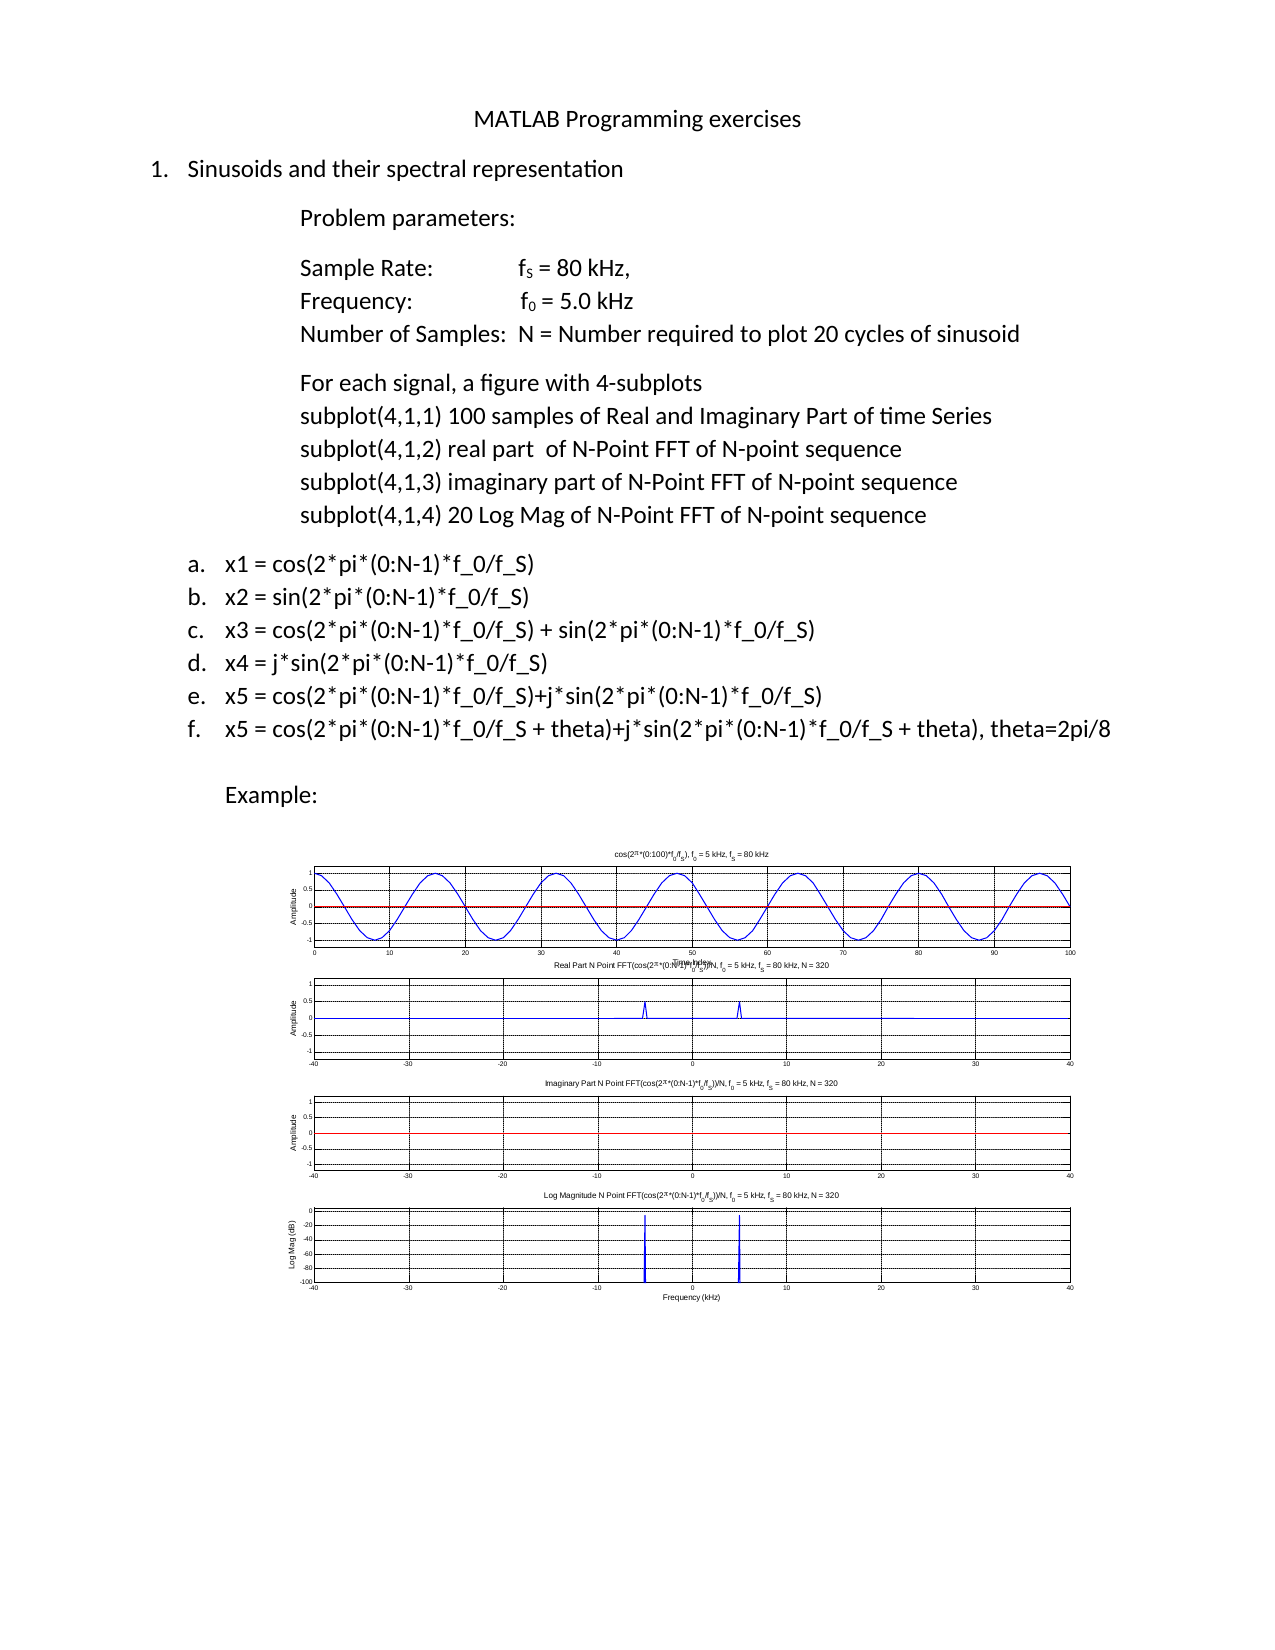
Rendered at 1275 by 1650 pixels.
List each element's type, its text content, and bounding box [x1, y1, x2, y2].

list Example: [225, 779, 1125, 809]
list x1 = cos(2*pi*(0:N-1)*f_0/f_S) [187, 548, 1125, 579]
text For each signal, a figure with 4-subplots subplot(4,1,1) 100 samples of Real and Imaginary Part of time Series subplot(4,1,2) real part of N-Point FFT of N-point sequence subplot(4,1,3) imaginary part of N-Point FFT of N-point sequence subplot(4,1,4) 20 Log Mag of N-Point FFT of N-point sequence [300, 367, 1125, 529]
list x5 = cos(2*pi*(0:N-1)*f_0/f_S + theta)+j*sin(2*pi*(0:N-1)*f_0/f_S + theta), theta=2pi/8 [187, 713, 1125, 744]
list x4 = j*sin(2*pi*(0:N-1)*f_0/f_S) [187, 647, 1125, 678]
text MATLAB Programming exercises [150, 103, 1125, 134]
list x5 = cos(2*pi*(0:N-1)*f_0/f_S)+j*sin(2*pi*(0:N-1)*f_0/f_S) [187, 680, 1125, 711]
list Sinusoids and their spectral representation [150, 153, 1125, 183]
list x3 = cos(2*pi*(0:N-1)*f_0/f_S) + sin(2*pi*(0:N-1)*f_0/f_S) [187, 614, 1125, 645]
list x2 = sin(2*pi*(0:N-1)*f_0/f_S) [187, 581, 1125, 612]
text Problem parameters: [187, 202, 1125, 233]
text Sample Rate: fS = 80 kHz, Frequency: f0 = 5.0 kHz Number of Samples: N = Number required to plot 20 cycles of sinusoid [300, 252, 1125, 348]
